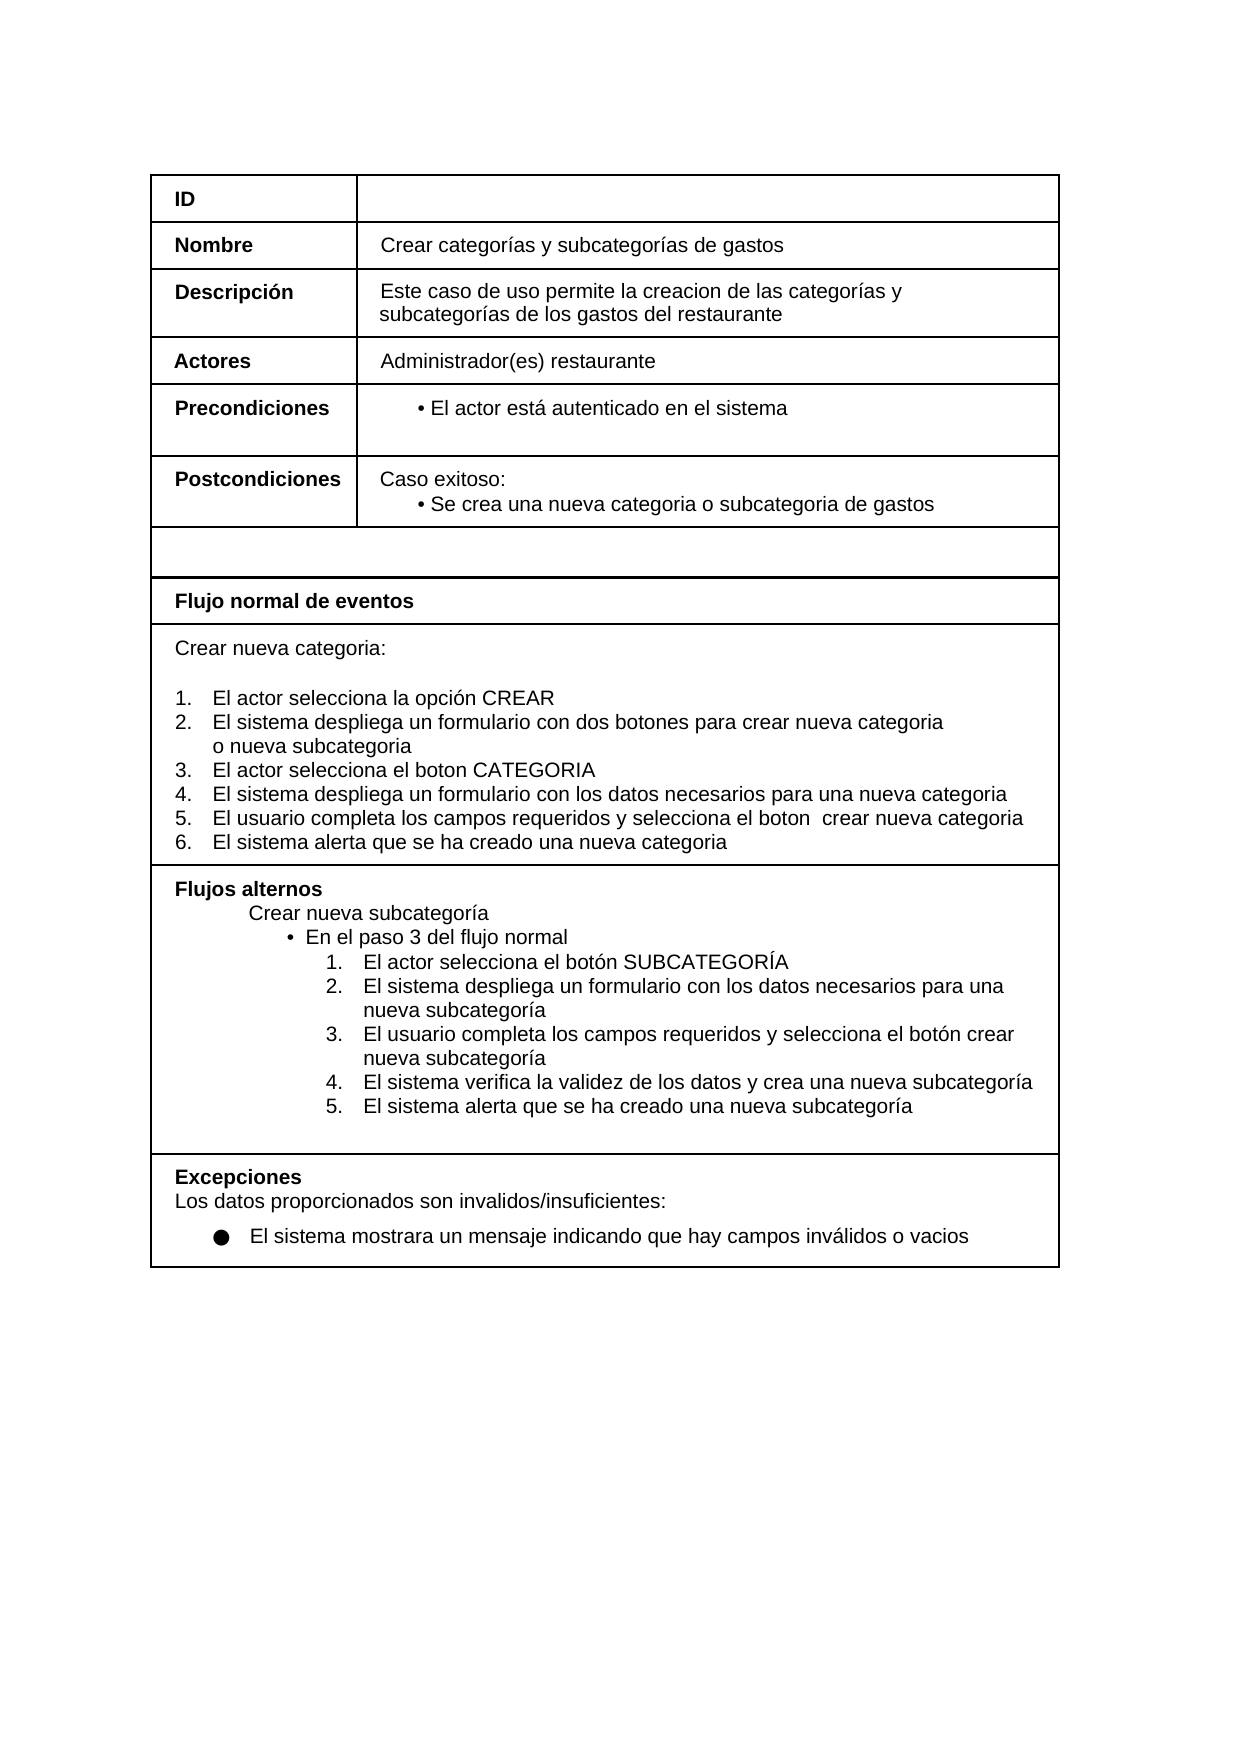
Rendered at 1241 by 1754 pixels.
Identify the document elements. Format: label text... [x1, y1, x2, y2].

table_cell Descripción [152, 270, 356, 336]
table_cell Administrador(es) restaurante [358, 338, 1058, 383]
table_cell [152, 528, 1058, 576]
table_header ID [152, 176, 356, 221]
table_cell Nombre [152, 223, 356, 268]
table_header [358, 176, 1058, 221]
table_cell Caso exitoso: • Se crea una nueva categoria o subcategoria de gastos [358, 457, 1058, 526]
table_cell Excepciones Los datos proporcionados son invalidos/insuficientes: El sistema mostrara un mensaje indicando que hay campos inválidos o vacios [152, 1155, 1058, 1266]
table_cell Crear categorías y subcategorías de gastos [358, 223, 1058, 268]
table_cell Flujos alternos Crear nueva subcategoría • En el paso 3 del flujo normal El actor selecciona el botón SUBCATEGORÍA El sistema despliega un formulario con los datos necesarios para una nueva subcategoría El usuario completa los campos requeridos y selecciona el botón crear nueva subcategoría El sistema verifica la validez de los datos y crea una nueva subcategoría El sistema alerta que se ha creado una nueva subcategoría [152, 866, 1058, 1152]
table_cell Crear nueva categoria: El actor selecciona la opción CREAR El sistema despliega un formulario con dos botones para crear nueva categoria o nueva subcategoria El actor selecciona el boton CATEGORIA El sistema despliega un formulario con los datos necesarios para una nueva categoria El usuario completa los campos requeridos y selecciona el boton crear nueva categoria El sistema alerta que se ha creado una nueva categoria [152, 625, 1058, 864]
table_cell Este caso de uso permite la creacion de las categorías y subcategorías de los gastos del restaurante [358, 270, 1058, 336]
table_cell Postcondiciones [152, 457, 356, 526]
table_cell • El actor está autenticado en el sistema [358, 385, 1058, 454]
table_cell Flujo normal de eventos [152, 579, 1058, 623]
table_cell Precondiciones [152, 385, 356, 454]
table_cell Actores [152, 338, 356, 383]
